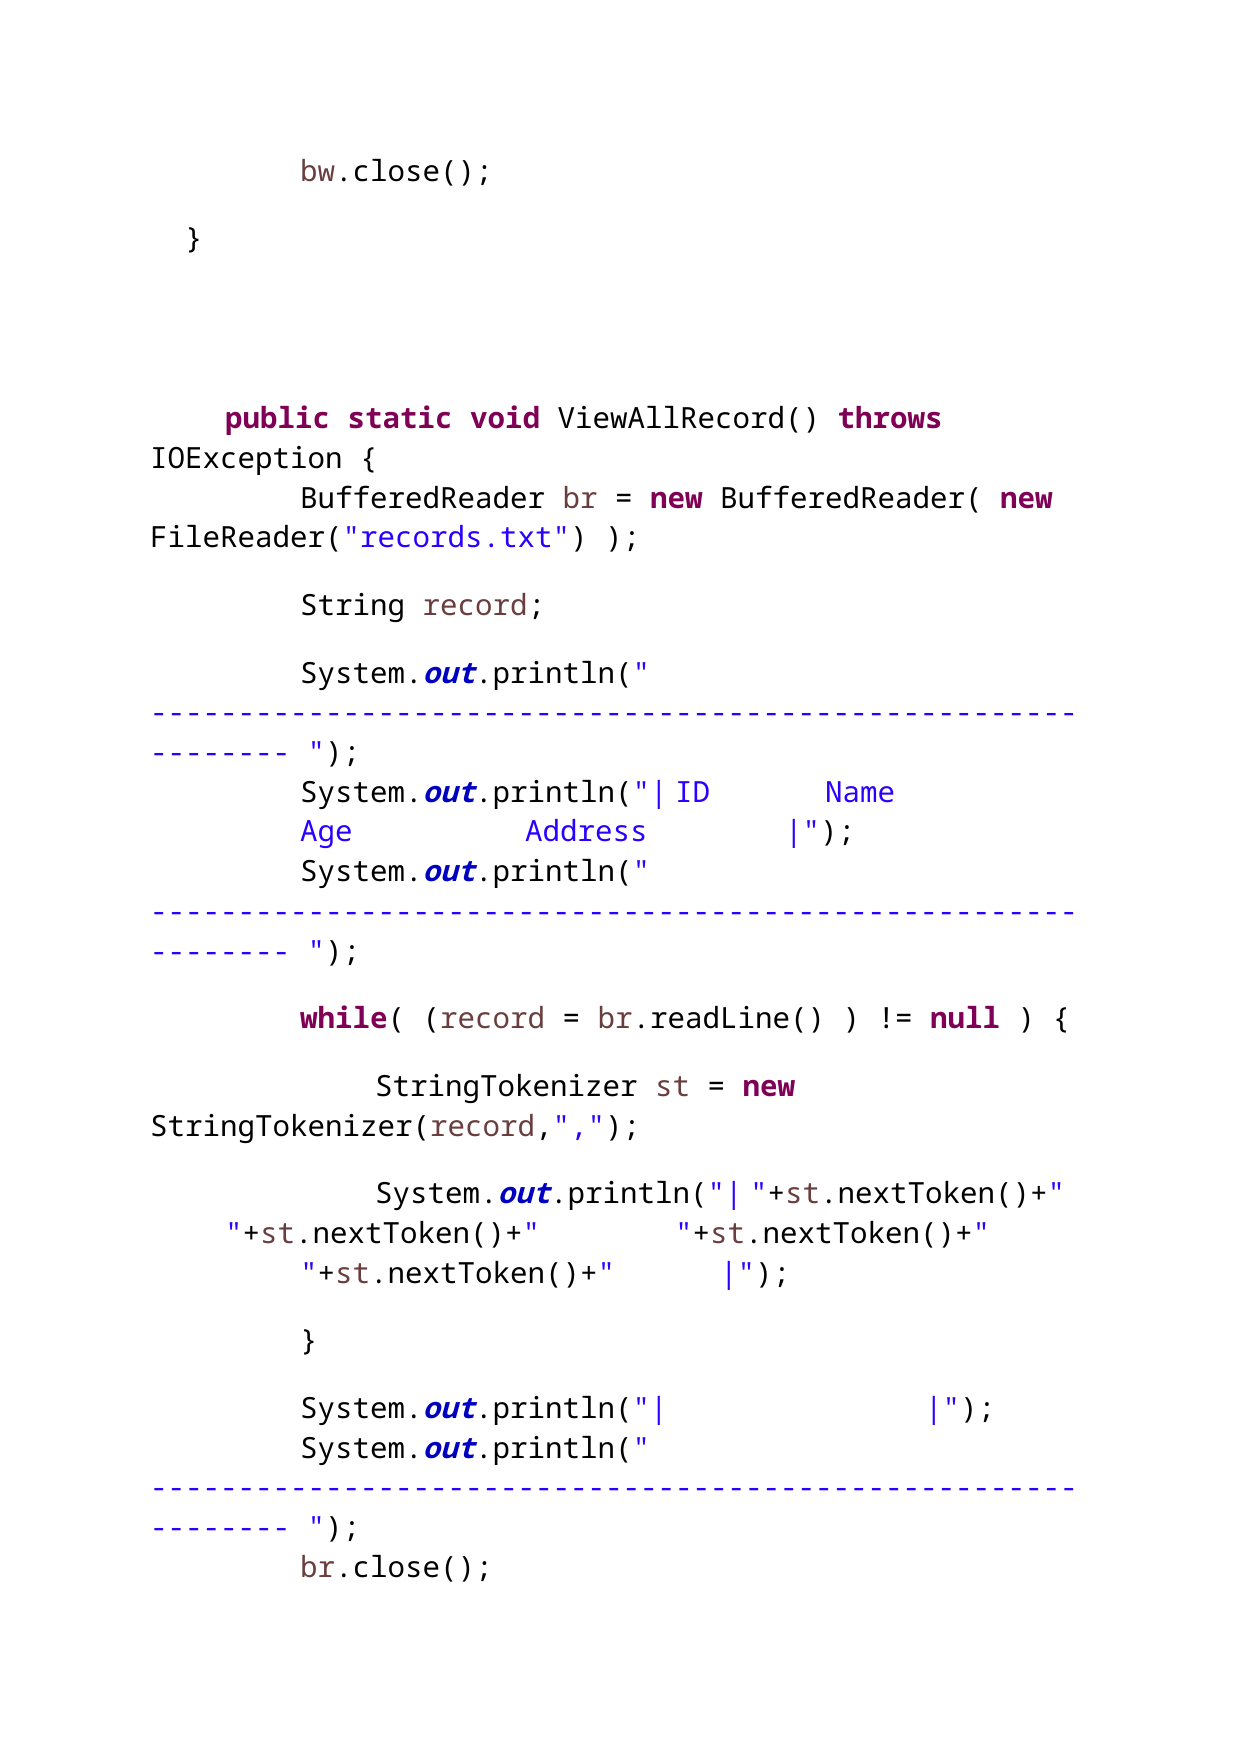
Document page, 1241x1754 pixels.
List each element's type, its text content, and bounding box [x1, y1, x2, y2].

text System.out.println("| |"); [150, 1387, 1090, 1427]
text } [150, 1320, 1090, 1359]
text while( (record = br.readLine() ) != null ) { [150, 997, 1090, 1037]
text } [150, 218, 1090, 257]
text System.out.println(" ------------------------------------------------------------- "); [150, 850, 1090, 969]
text System.out.println(" ------------------------------------------------------------- "); [150, 652, 1090, 771]
text br.close(); [150, 1546, 1090, 1586]
text System.out.println("| "+st.nextToken()+" "+st.nextToken()+" "+st.nextToken()+" "+st.nextToken()+" |"); [150, 1173, 1090, 1292]
text System.out.println(" ------------------------------------------------------------- "); [150, 1427, 1090, 1546]
text System.out.println("| ID Name Age Address |"); [150, 771, 1090, 850]
text StringTokenizer st = new StringTokenizer(record,","); [150, 1065, 1090, 1144]
text bw.close(); [150, 150, 1090, 190]
text public static void ViewAllRecord() throws IOException { [150, 397, 1090, 477]
text String record; [150, 584, 1090, 624]
text BufferedReader br = new BufferedReader( new FileReader("records.txt") ); [150, 477, 1090, 556]
